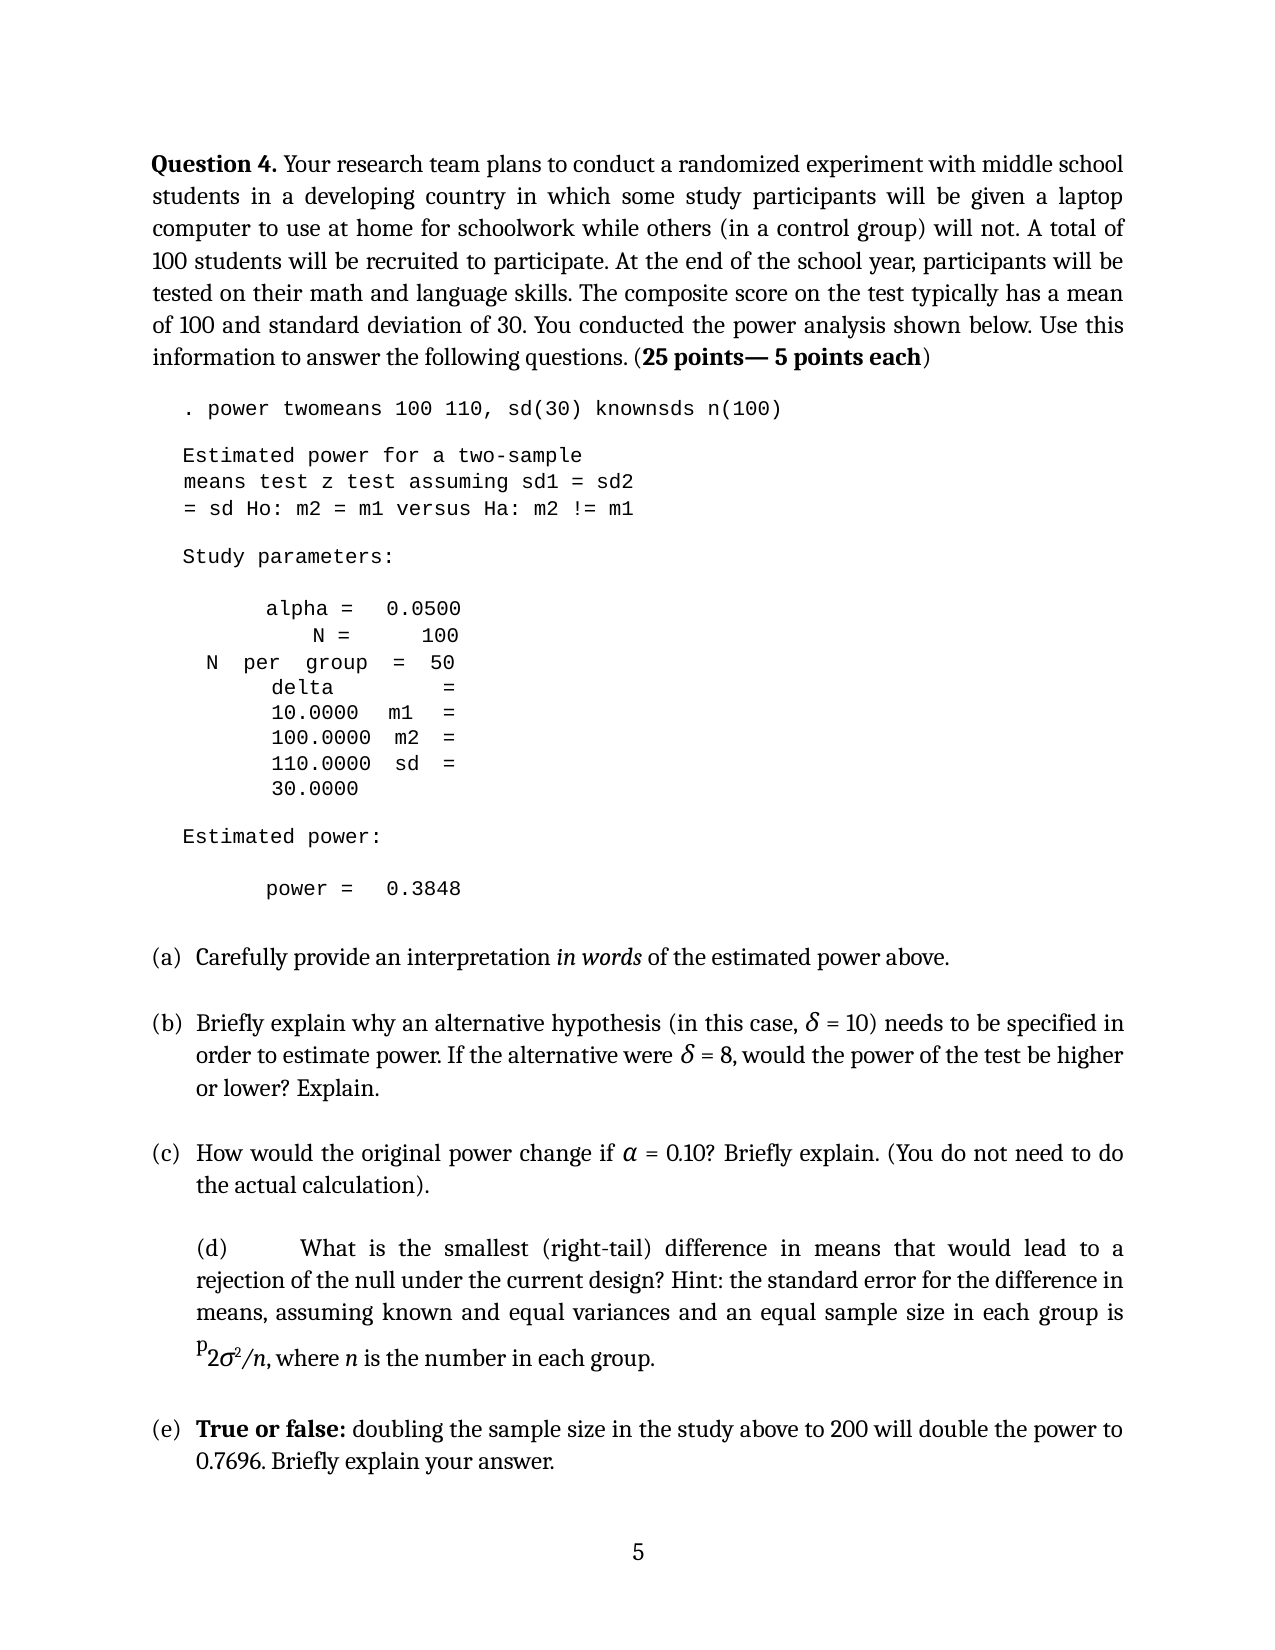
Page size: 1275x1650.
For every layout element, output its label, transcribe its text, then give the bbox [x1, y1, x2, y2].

text N = 100 [150, 625, 1125, 648]
text alpha = 0.0500 [150, 598, 1125, 622]
list What is the smallest (right-tail) difference in means that would lead to a rejection of the null under the current design? Hint: the standard error for the difference in means, assuming known and equal variances and an equal sample size in each group is p2σ2/n, where n is the number in each group. [196, 1233, 1125, 1376]
text Estimated power for a two-sample means test z test assuming sd1 = sd2 = sd Ho: m2 = m1 versus Ha: m2 != m1 [182, 445, 651, 521]
text Question 4. Your research team plans to conduct a randomized experiment with middle school students in a developing country in which some study participants will be given a laptop computer to use at home for schoolwork while others (in a control group) will not. A total of 100 students will be recruited to participate. At the end of the school year, participants will be tested on their math and language skills. The composite score on the test typically has a mean of 100 and standard deviation of 30. You conducted the power analysis shown below. Use this information to answer the following questions. (25 points— 5 points each) [151, 150, 1125, 372]
list Carefully provide an interpretation in words of the estimated power above. [151, 942, 1125, 971]
list How would the original power change if α = 0.10? Briefly explain. (You do not need to do the actual calculation). [151, 1139, 1125, 1200]
text Estimated power: [182, 826, 1076, 850]
text power = 0.3848 [150, 878, 1125, 902]
text N per group = 50 delta = 10.0000 m1 = 100.0000 m2 = 110.0000 sd = 30.0000 [206, 652, 455, 801]
text Study parameters: [182, 546, 1076, 569]
text . power twomeans 100 110, sd(30) knownsds n(100) [182, 397, 1076, 421]
list True or false: doubling the sample size in the study above to 200 will double the power to 0.7696. Briefly explain your answer. [151, 1415, 1125, 1476]
list Briefly explain why an alternative hypothesis (in this case, δ = 10) needs to be specified in order to estimate power. If the alternative were δ = 8, would the power of the test be higher or lower? Explain. [151, 1009, 1125, 1102]
